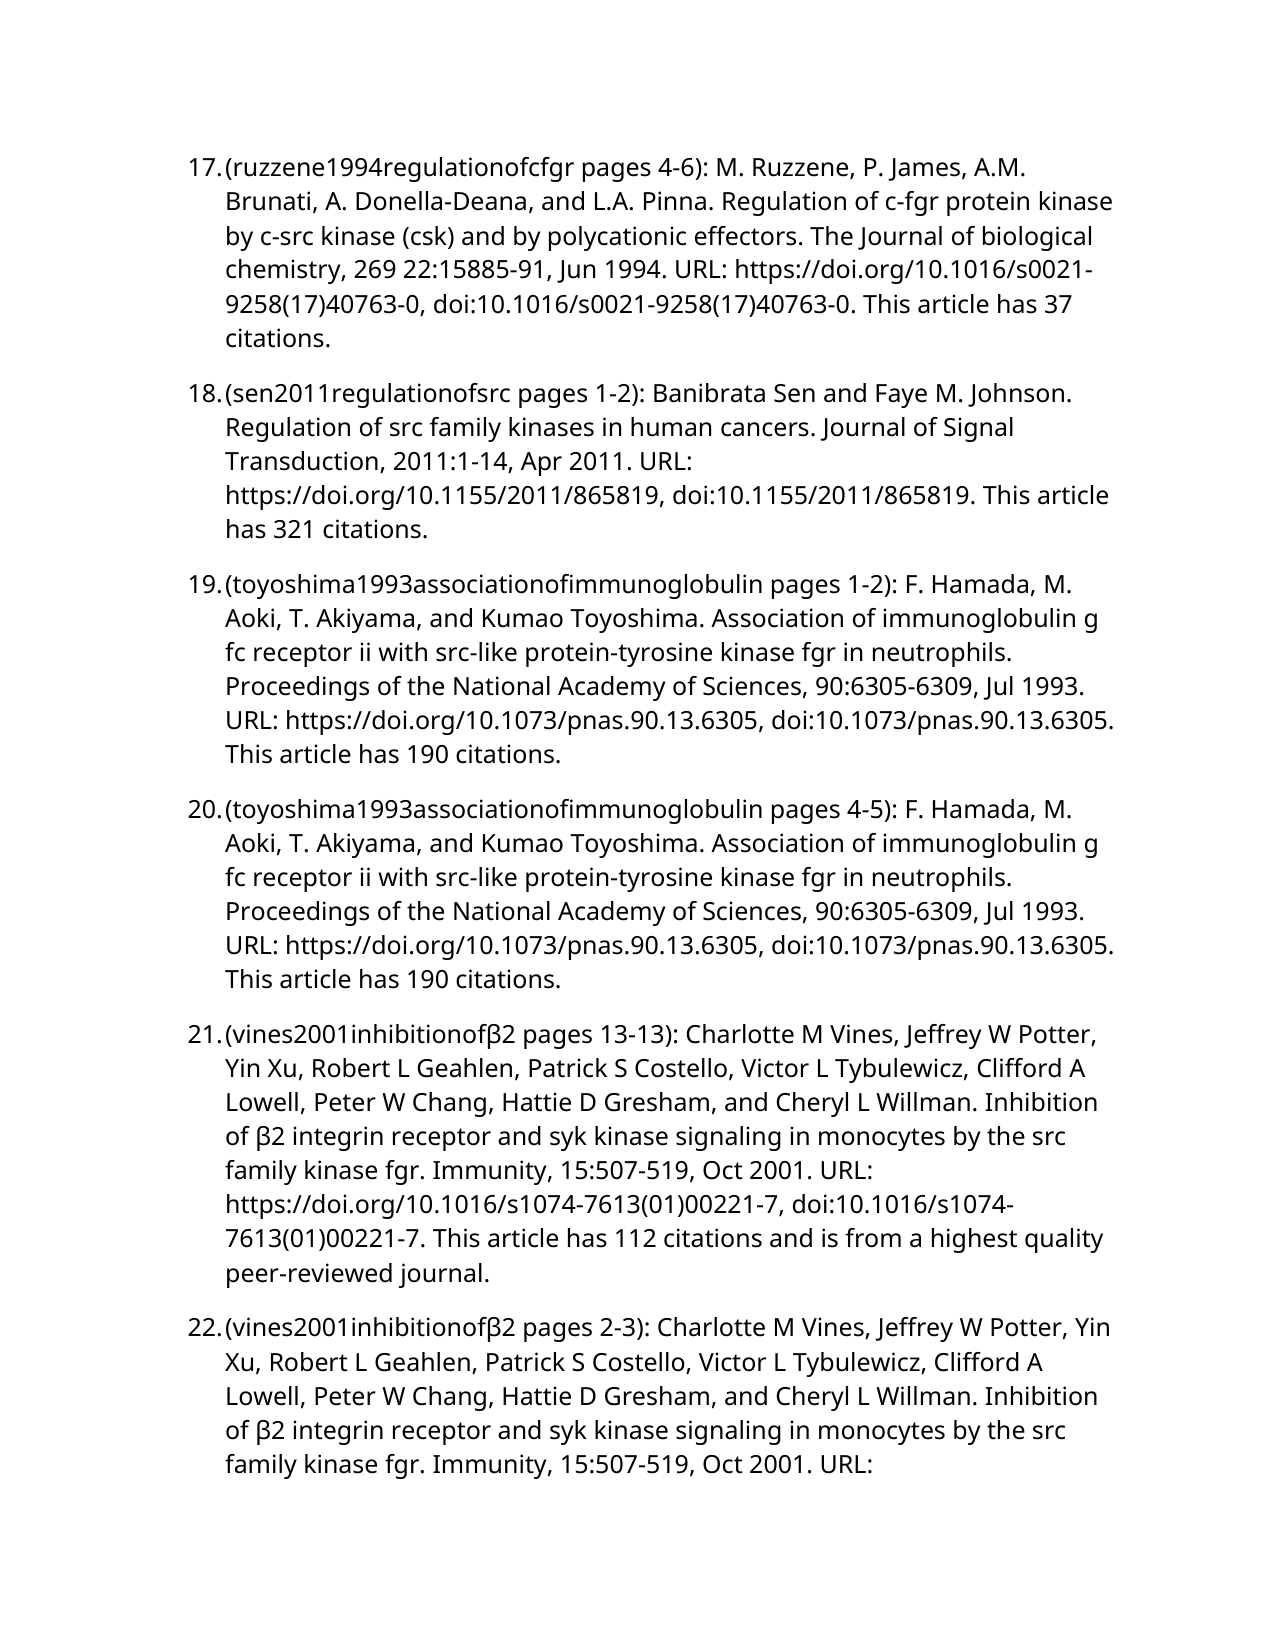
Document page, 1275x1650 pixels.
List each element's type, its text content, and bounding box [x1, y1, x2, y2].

list (vines2001inhibitionofβ2 pages 13-13): Charlotte M Vines, Jeffrey W Potter, Yin Xu, Robert L Geahlen, Patrick S Costello, Victor L Tybulewicz, Clifford A Lowell, Peter W Chang, Hattie D Gresham, and Cheryl L Willman. Inhibition of β2 integrin receptor and syk kinase signaling in monocytes by the src family kinase fgr. Immunity, 15:507-519, Oct 2001. URL: https://doi.org/10.1016/s1074-7613(01)00221-7, doi:10.1016/s1074-7613(01)00221-7. This article has 112 citations and is from a highest quality peer-reviewed journal. [187, 1017, 1125, 1289]
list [187, 1310, 1125, 1480]
list (toyoshima1993associationofimmunoglobulin pages 1-2): F. Hamada, M. Aoki, T. Akiyama, and Kumao Toyoshima. Association of immunoglobulin g fc receptor ii with src-like protein-tyrosine kinase fgr in neutrophils. Proceedings of the National Academy of Sciences, 90:6305-6309, Jul 1993. URL: https://doi.org/10.1073/pnas.90.13.6305, doi:10.1073/pnas.90.13.6305. This article has 190 citations. [187, 566, 1125, 771]
list (sen2011regulationofsrc pages 1-2): Banibrata Sen and Faye M. Johnson. Regulation of src family kinases in human cancers. Journal of Signal Transduction, 2011:1-14, Apr 2011. URL: https://doi.org/10.1155/2011/865819, doi:10.1155/2011/865819. This article has 321 citations. [187, 375, 1125, 546]
list (toyoshima1993associationofimmunoglobulin pages 4-5): F. Hamada, M. Aoki, T. Akiyama, and Kumao Toyoshima. Association of immunoglobulin g fc receptor ii with src-like protein-tyrosine kinase fgr in neutrophils. Proceedings of the National Academy of Sciences, 90:6305-6309, Jul 1993. URL: https://doi.org/10.1073/pnas.90.13.6305, doi:10.1073/pnas.90.13.6305. This article has 190 citations. [187, 792, 1125, 996]
list (ruzzene1994regulationofcfgr pages 4-6): M. Ruzzene, P. James, A.M. Brunati, A. Donella-Deana, and L.A. Pinna. Regulation of c-fgr protein kinase by c-src kinase (csk) and by polycationic effectors. The Journal of biological chemistry, 269 22:15885-91, Jun 1994. URL: https://doi.org/10.1016/s0021-9258(17)40763-0, doi:10.1016/s0021-9258(17)40763-0. This article has 37 citations. [187, 150, 1125, 354]
